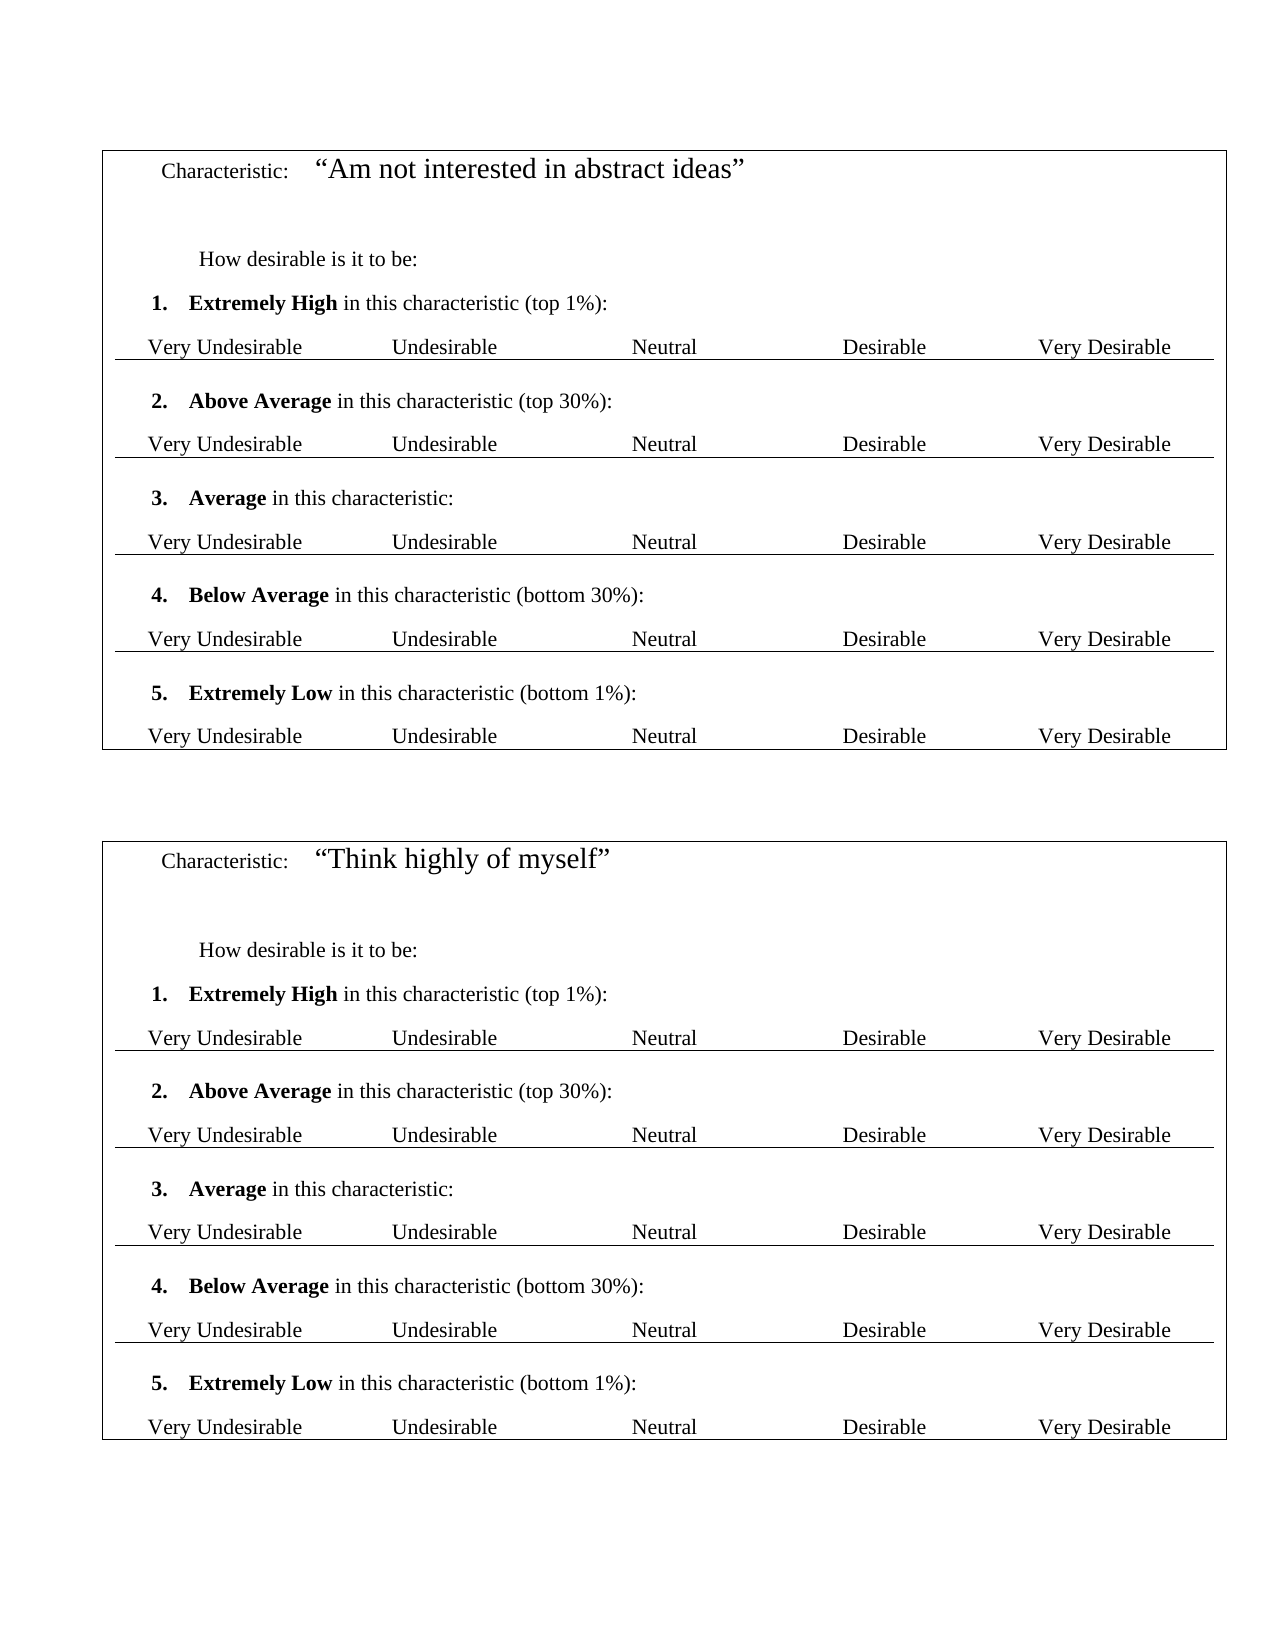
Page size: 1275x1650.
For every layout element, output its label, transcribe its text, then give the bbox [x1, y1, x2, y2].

table_header Characteristic: “Am not interested in abstract ideas” How desirable is it to be: Extremely High in this characteristic (top 1%): Above Average in this characteristic (top 30%): Average in this characteristic: Below Average in this characteristic (bottom 30%): Extremely Low in this characteristic (bottom 1%): [103, 151, 1226, 749]
table_header Characteristic: “Think highly of myself” How desirable is it to be: Extremely High in this characteristic (top 1%): Above Average in this characteristic (top 30%): Average in this characteristic: Below Average in this characteristic (bottom 30%): Extremely Low in this characteristic (bottom 1%): [103, 842, 1226, 1439]
